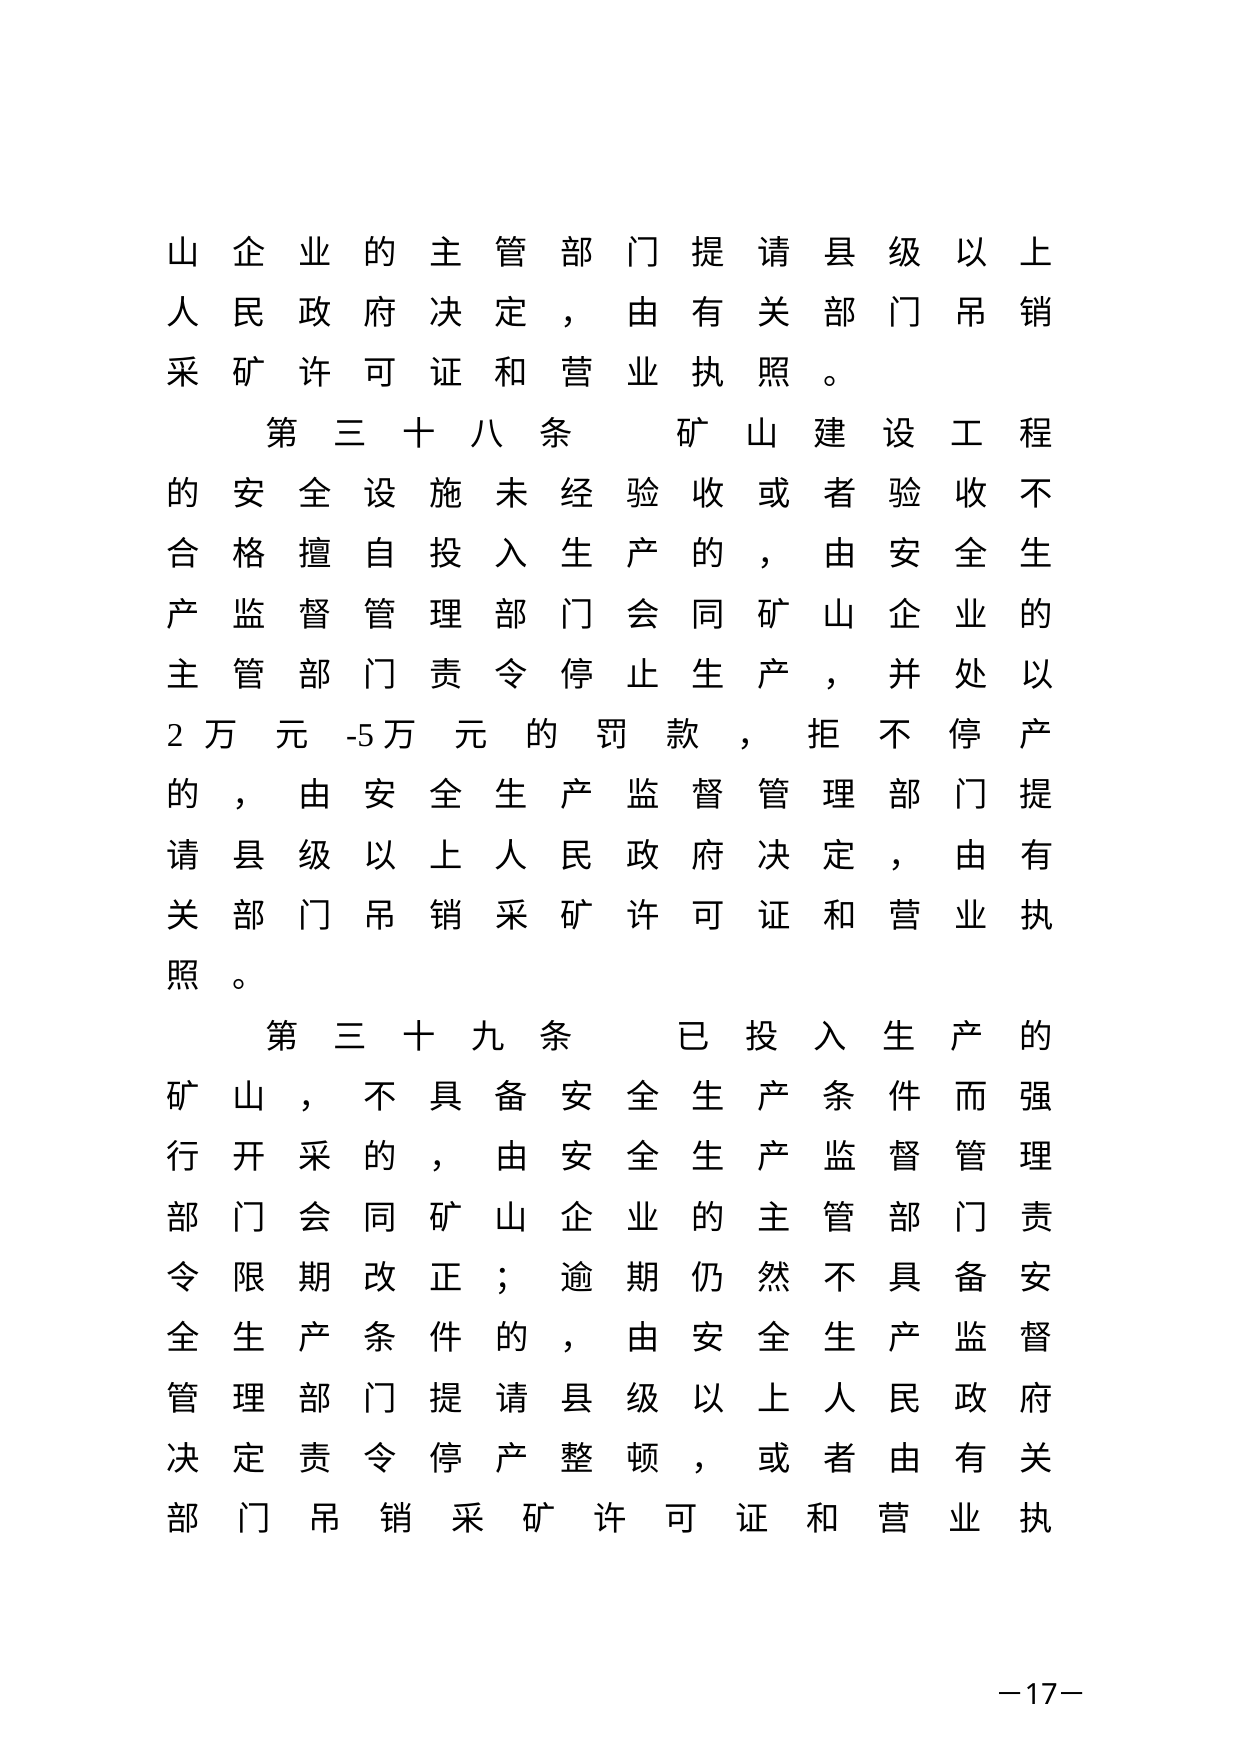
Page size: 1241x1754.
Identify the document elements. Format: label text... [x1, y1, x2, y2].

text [167, 219, 1085, 400]
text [167, 1003, 1085, 1546]
text 第三十八条 矿山建设工程的安全设施未经验收或者验收不合格擅自投入生产的，由安全生产监督管理部门会同矿山企业的主管部门责令停止生产，并处以2万元-5万元的罚款，拒不停产的，由安全生产监督管理部门提请县级以上人民政府决定，由有关部门吊销采矿许可证和营业执照。 [167, 400, 1085, 1003]
